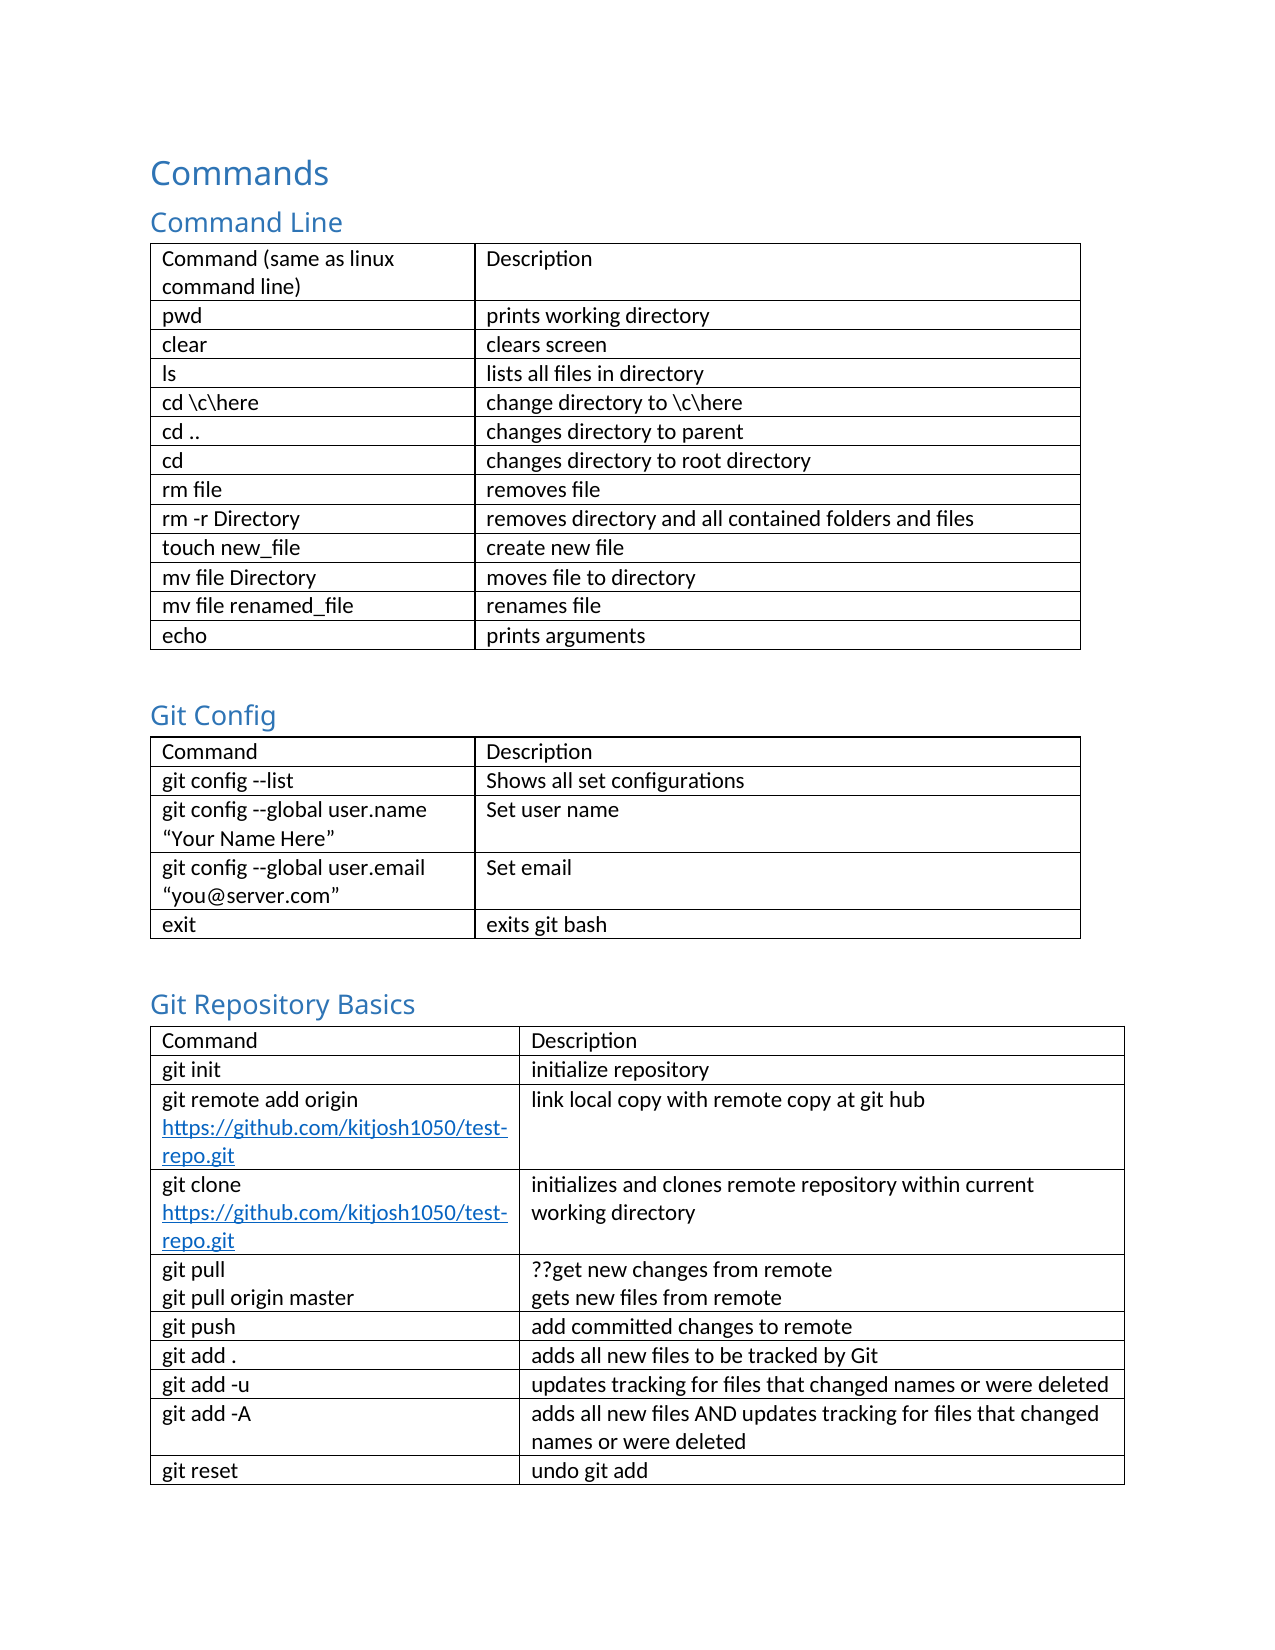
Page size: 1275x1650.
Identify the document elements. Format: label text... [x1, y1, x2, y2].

table_cell rm file [151, 475, 474, 503]
subtitle Commands [150, 150, 1125, 195]
table_cell cd .. [151, 417, 474, 445]
table_cell add committed changes to remote [520, 1312, 1124, 1340]
table_cell git reset [151, 1456, 519, 1484]
subtitle Git Config [150, 697, 1125, 733]
table_header Command [151, 738, 474, 766]
table_cell exit [151, 910, 474, 938]
table_cell git init [151, 1056, 519, 1084]
table_cell initializes and clones remote repository within current working directory [520, 1170, 1124, 1254]
table_cell moves file to directory [476, 563, 1080, 591]
table_cell pwd [151, 301, 474, 329]
table_cell mv file Directory [151, 563, 474, 591]
table_cell Shows all set configurations [476, 767, 1080, 794]
table_cell adds all new files AND updates tracking for files that changed names or were deleted [520, 1399, 1124, 1455]
subtitle Git Repository Basics [150, 986, 1125, 1023]
table_cell git add -A [151, 1399, 519, 1455]
table_cell clear [151, 330, 474, 358]
table_cell initialize repository [520, 1056, 1124, 1084]
table_cell echo [151, 621, 474, 649]
table_cell cd [151, 446, 474, 474]
table_cell ??get new changes from remote gets new files from remote [520, 1255, 1124, 1311]
table_cell exits git bash [476, 910, 1080, 938]
table_header Description [520, 1027, 1124, 1054]
table_cell git add . [151, 1341, 519, 1369]
table_cell prints arguments [476, 621, 1080, 649]
table_cell updates tracking for files that changed names or were deleted [520, 1370, 1124, 1398]
table_cell link local copy with remote copy at git hub [520, 1085, 1124, 1169]
table_cell cd \c\here [151, 388, 474, 416]
table_cell git remote add origin https://github.com/kitjosh1050/test-repo.git [151, 1085, 519, 1169]
table_cell mv file renamed_file [151, 592, 474, 620]
table_cell git push [151, 1312, 519, 1340]
table_header Description [476, 738, 1080, 766]
table_cell git clone https://github.com/kitjosh1050/test-repo.git [151, 1170, 519, 1254]
table_cell undo git add [520, 1456, 1124, 1484]
table_cell renames file [476, 592, 1080, 620]
table_cell create new file [476, 534, 1080, 562]
table_cell lists all files in directory [476, 359, 1080, 387]
table_cell rm -r Directory [151, 505, 474, 532]
table_header Description [476, 244, 1080, 300]
table_cell adds all new files to be tracked by Git [520, 1341, 1124, 1369]
table_cell removes file [476, 475, 1080, 503]
table_cell Set email [476, 853, 1080, 909]
subtitle Command Line [150, 203, 1125, 240]
table_cell ls [151, 359, 474, 387]
table_cell prints working directory [476, 301, 1080, 329]
table_cell git config --list [151, 767, 474, 794]
table_cell git add -u [151, 1370, 519, 1398]
table_header Command (same as linux command line) [151, 244, 474, 300]
table_cell Set user name [476, 796, 1080, 852]
table_header Command [151, 1027, 519, 1054]
table_cell git pull git pull origin master [151, 1255, 519, 1311]
table_cell change directory to \c\here [476, 388, 1080, 416]
table_cell touch new_file [151, 534, 474, 562]
table_cell git config --global user.name “Your Name Here” [151, 796, 474, 852]
table_cell git config --global user.email “you@server.com” [151, 853, 474, 909]
table_cell changes directory to parent [476, 417, 1080, 445]
table_cell removes directory and all contained folders and files [476, 505, 1080, 532]
table_cell clears screen [476, 330, 1080, 358]
table_cell changes directory to root directory [476, 446, 1080, 474]
